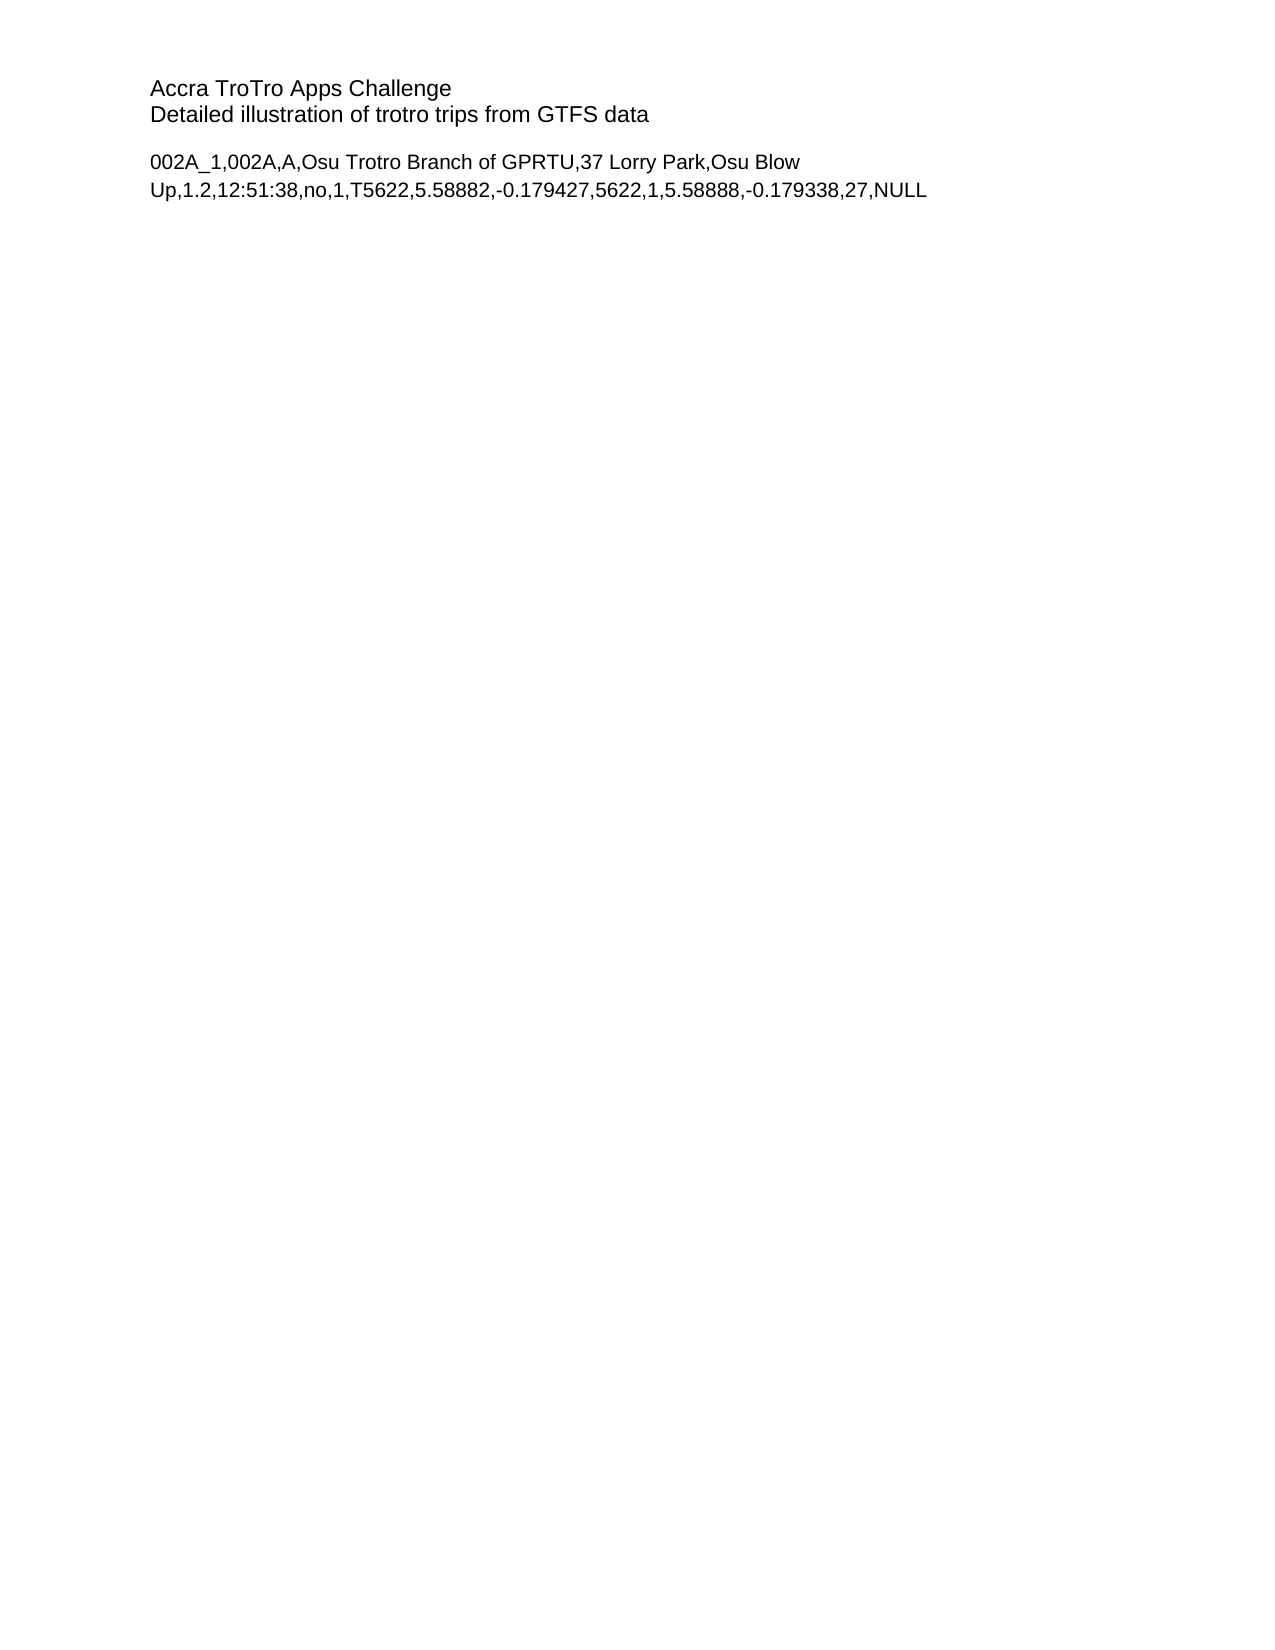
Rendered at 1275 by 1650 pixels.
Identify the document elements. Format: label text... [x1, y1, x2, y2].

text 002A_1,002A,A,Osu Trotro Branch of GPRTU,37 Lorry Park,Osu Blow Up,1.2,12:51:38,no,1,T5622,5.58882,-0.179427,5622,1,5.58888,-0.179338,27,NULL [150, 150, 1125, 201]
